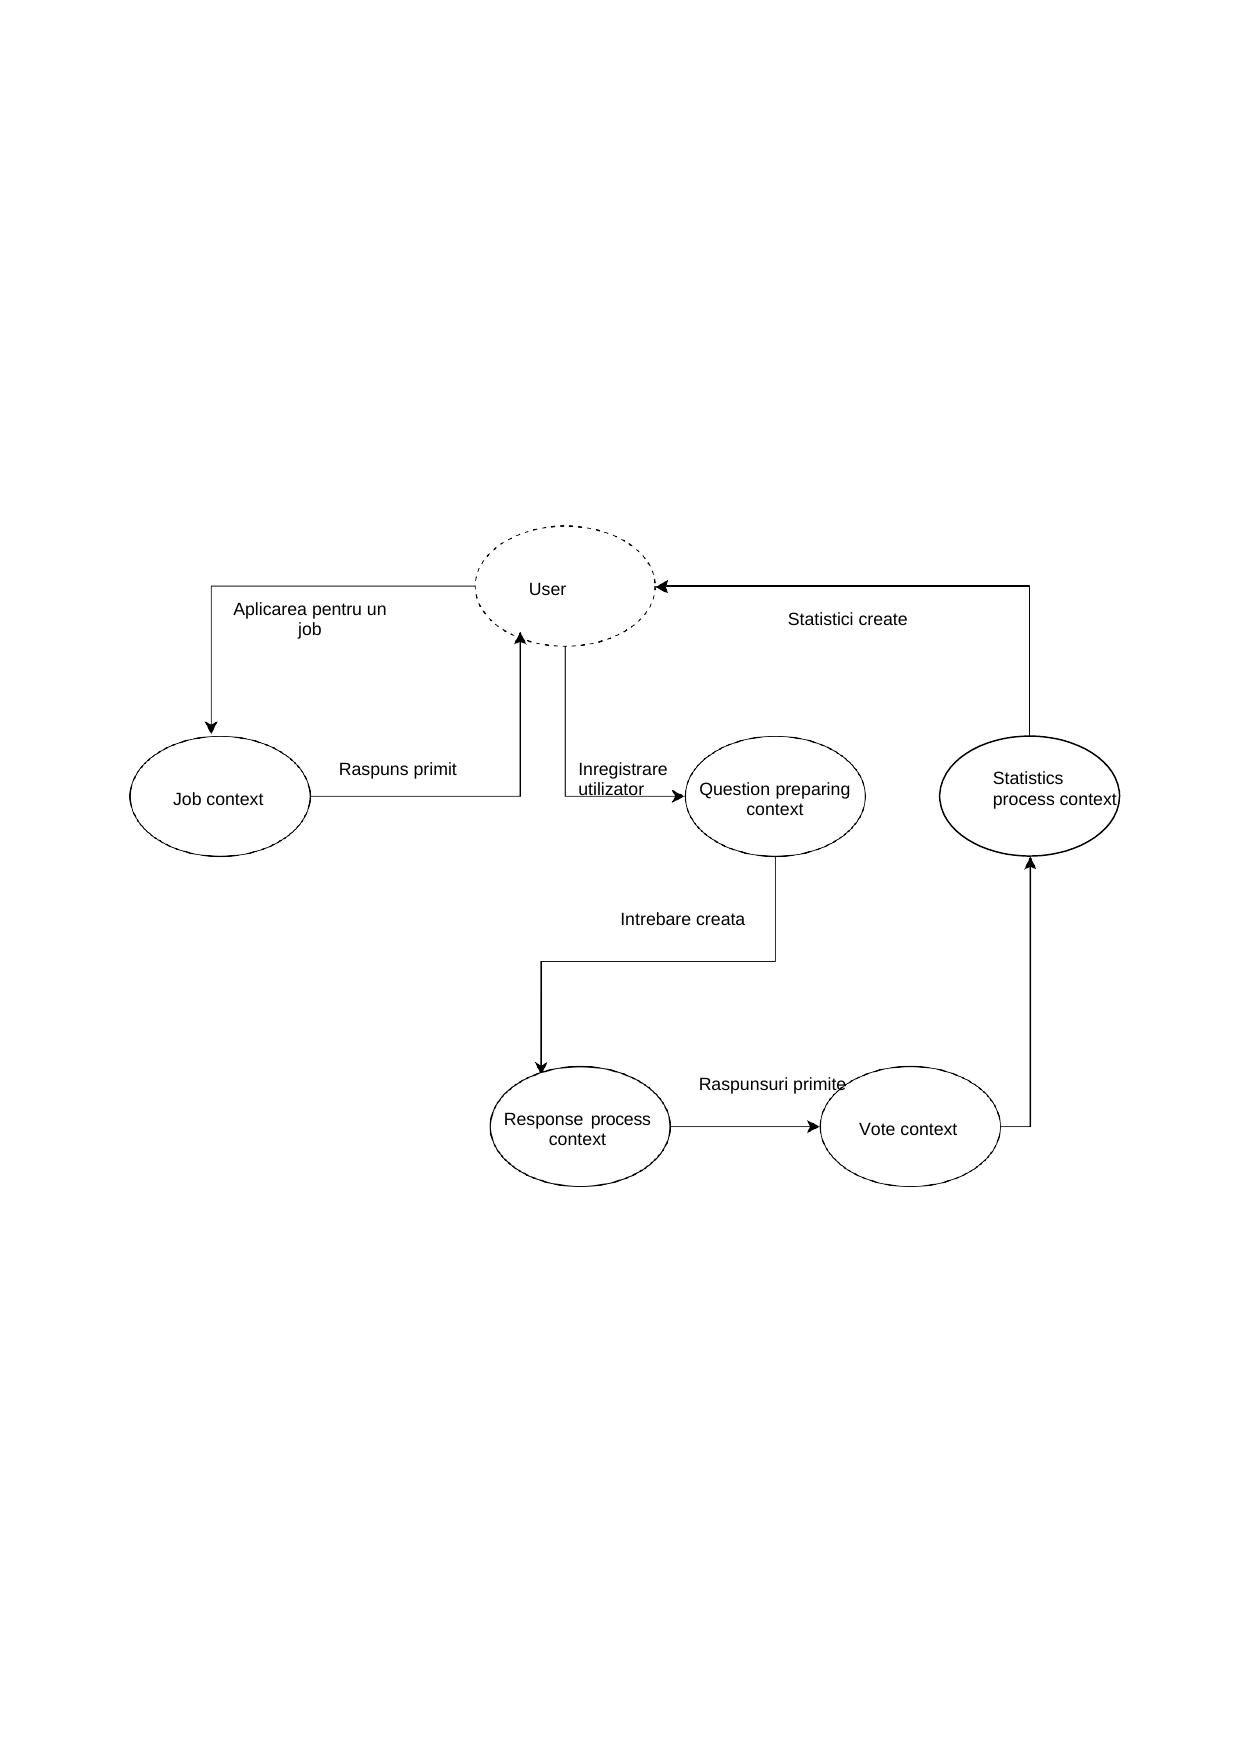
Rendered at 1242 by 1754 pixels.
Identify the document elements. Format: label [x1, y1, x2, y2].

picture [129, 525, 1036, 1187]
picture [941, 737, 1036, 855]
